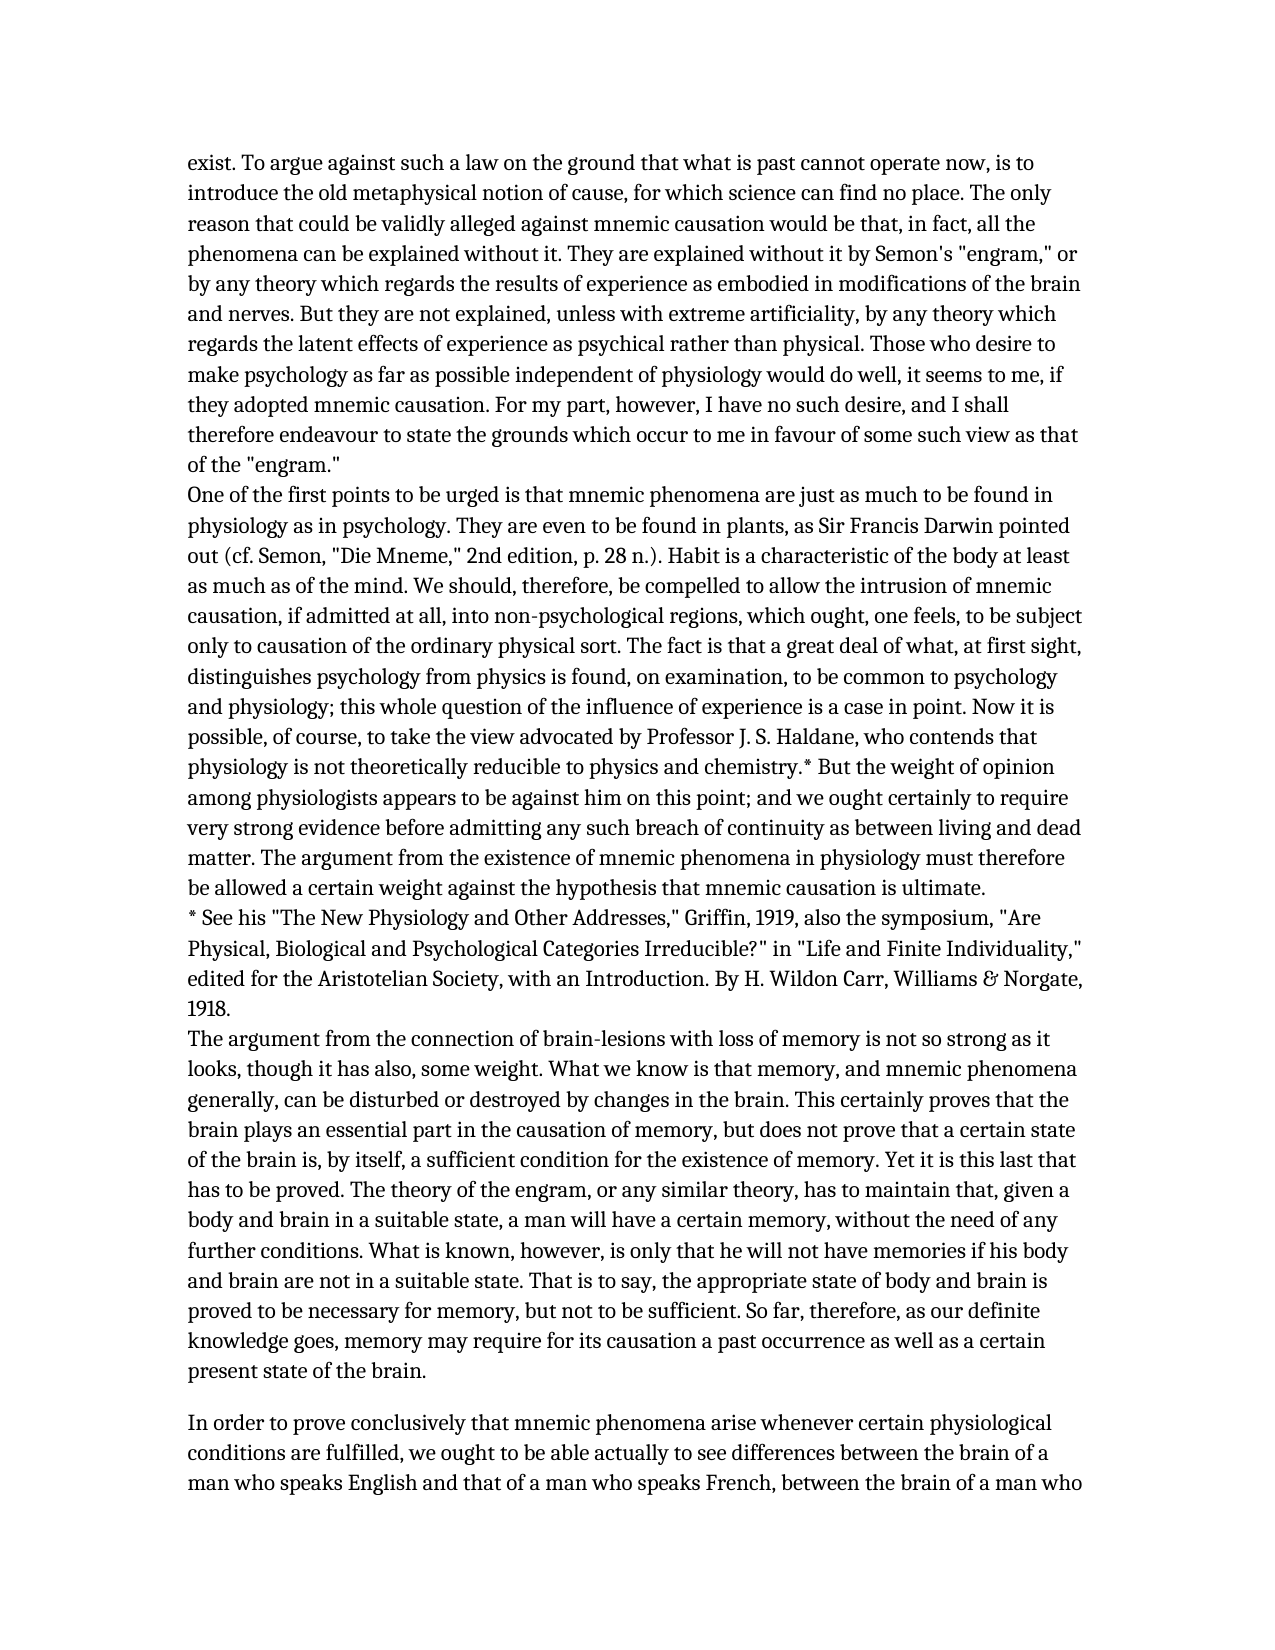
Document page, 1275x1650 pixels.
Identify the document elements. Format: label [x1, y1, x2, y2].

text [187, 150, 1087, 1385]
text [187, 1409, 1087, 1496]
